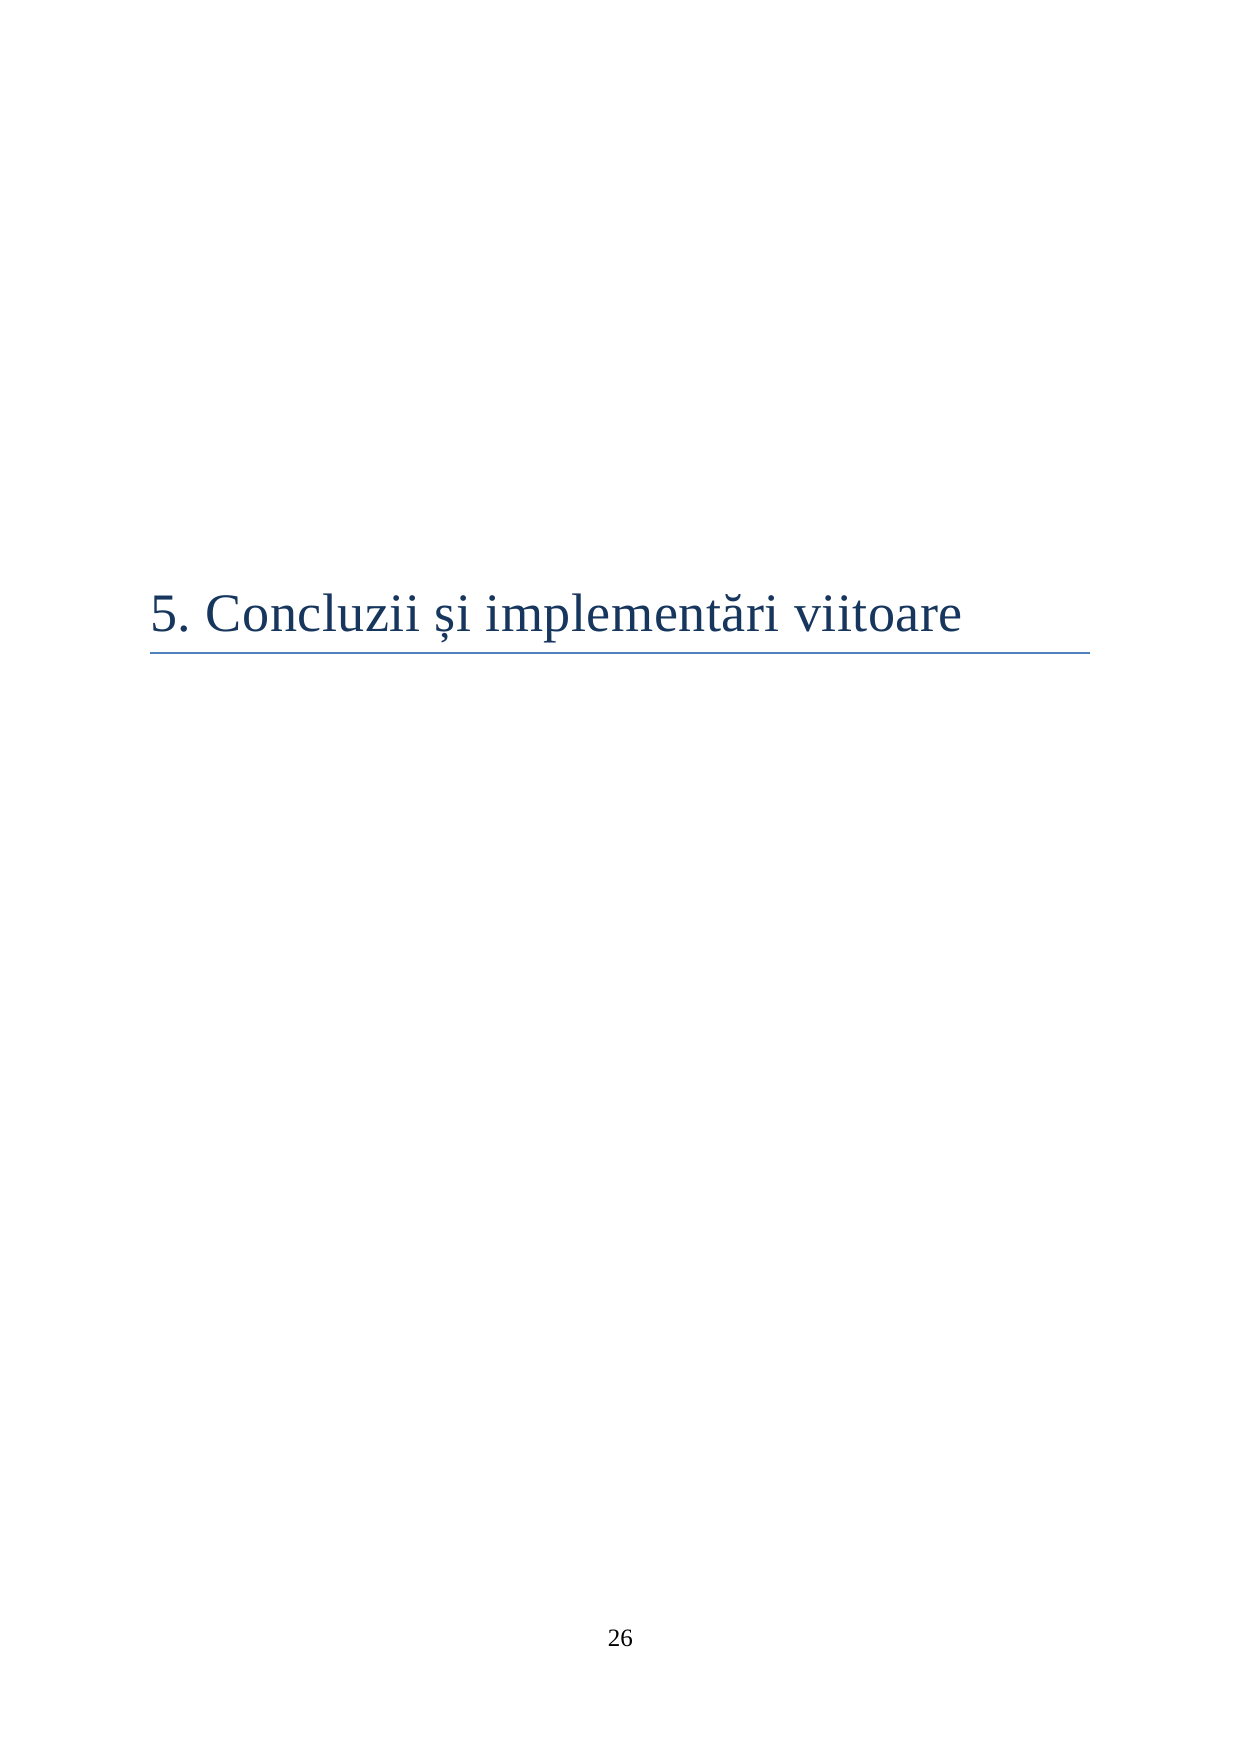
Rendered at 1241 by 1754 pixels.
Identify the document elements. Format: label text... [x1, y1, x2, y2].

title 5. Concluzii și implementări viitoare [150, 581, 1090, 652]
